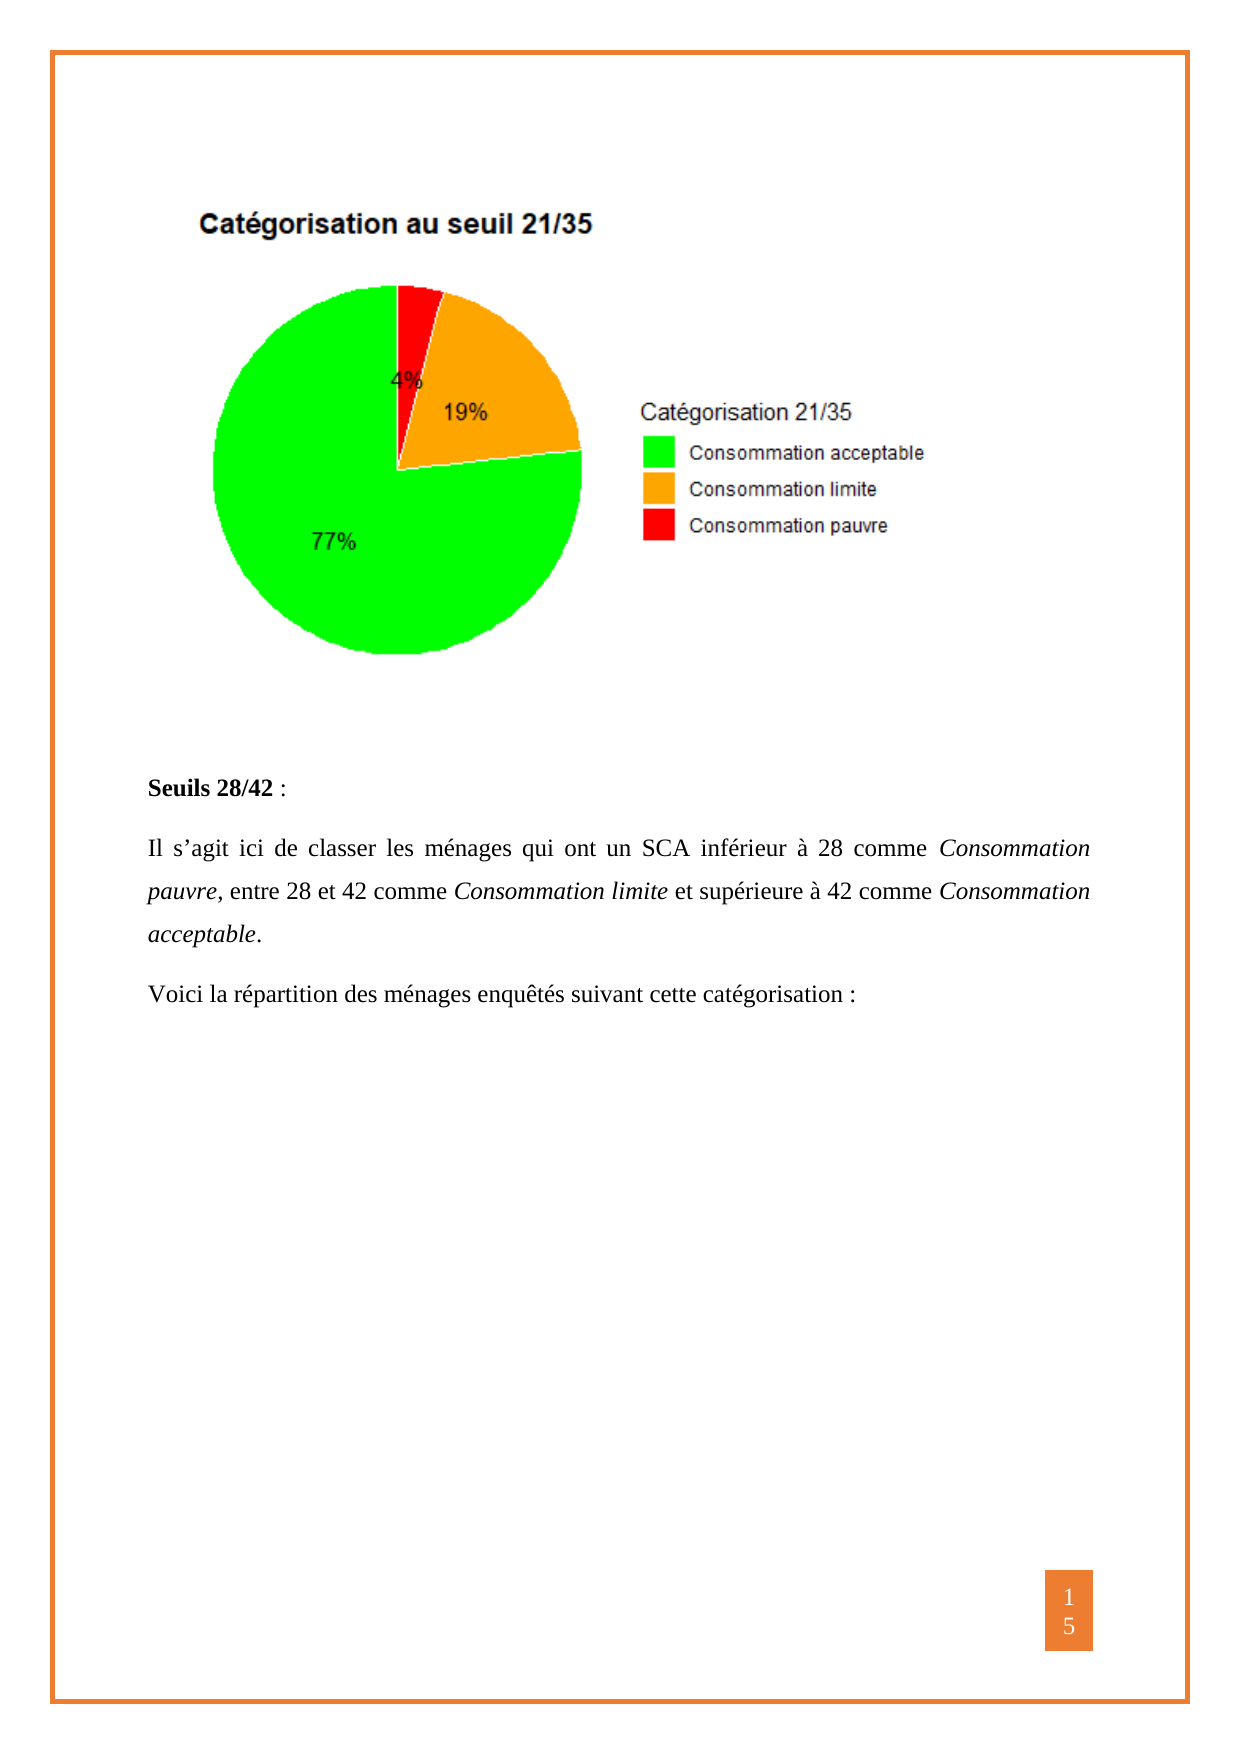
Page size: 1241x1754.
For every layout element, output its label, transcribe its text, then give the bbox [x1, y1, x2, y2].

picture [166, 147, 925, 754]
text Voici la répartition des ménages enquêtés suivant cette catégorisation : [148, 979, 1093, 1007]
